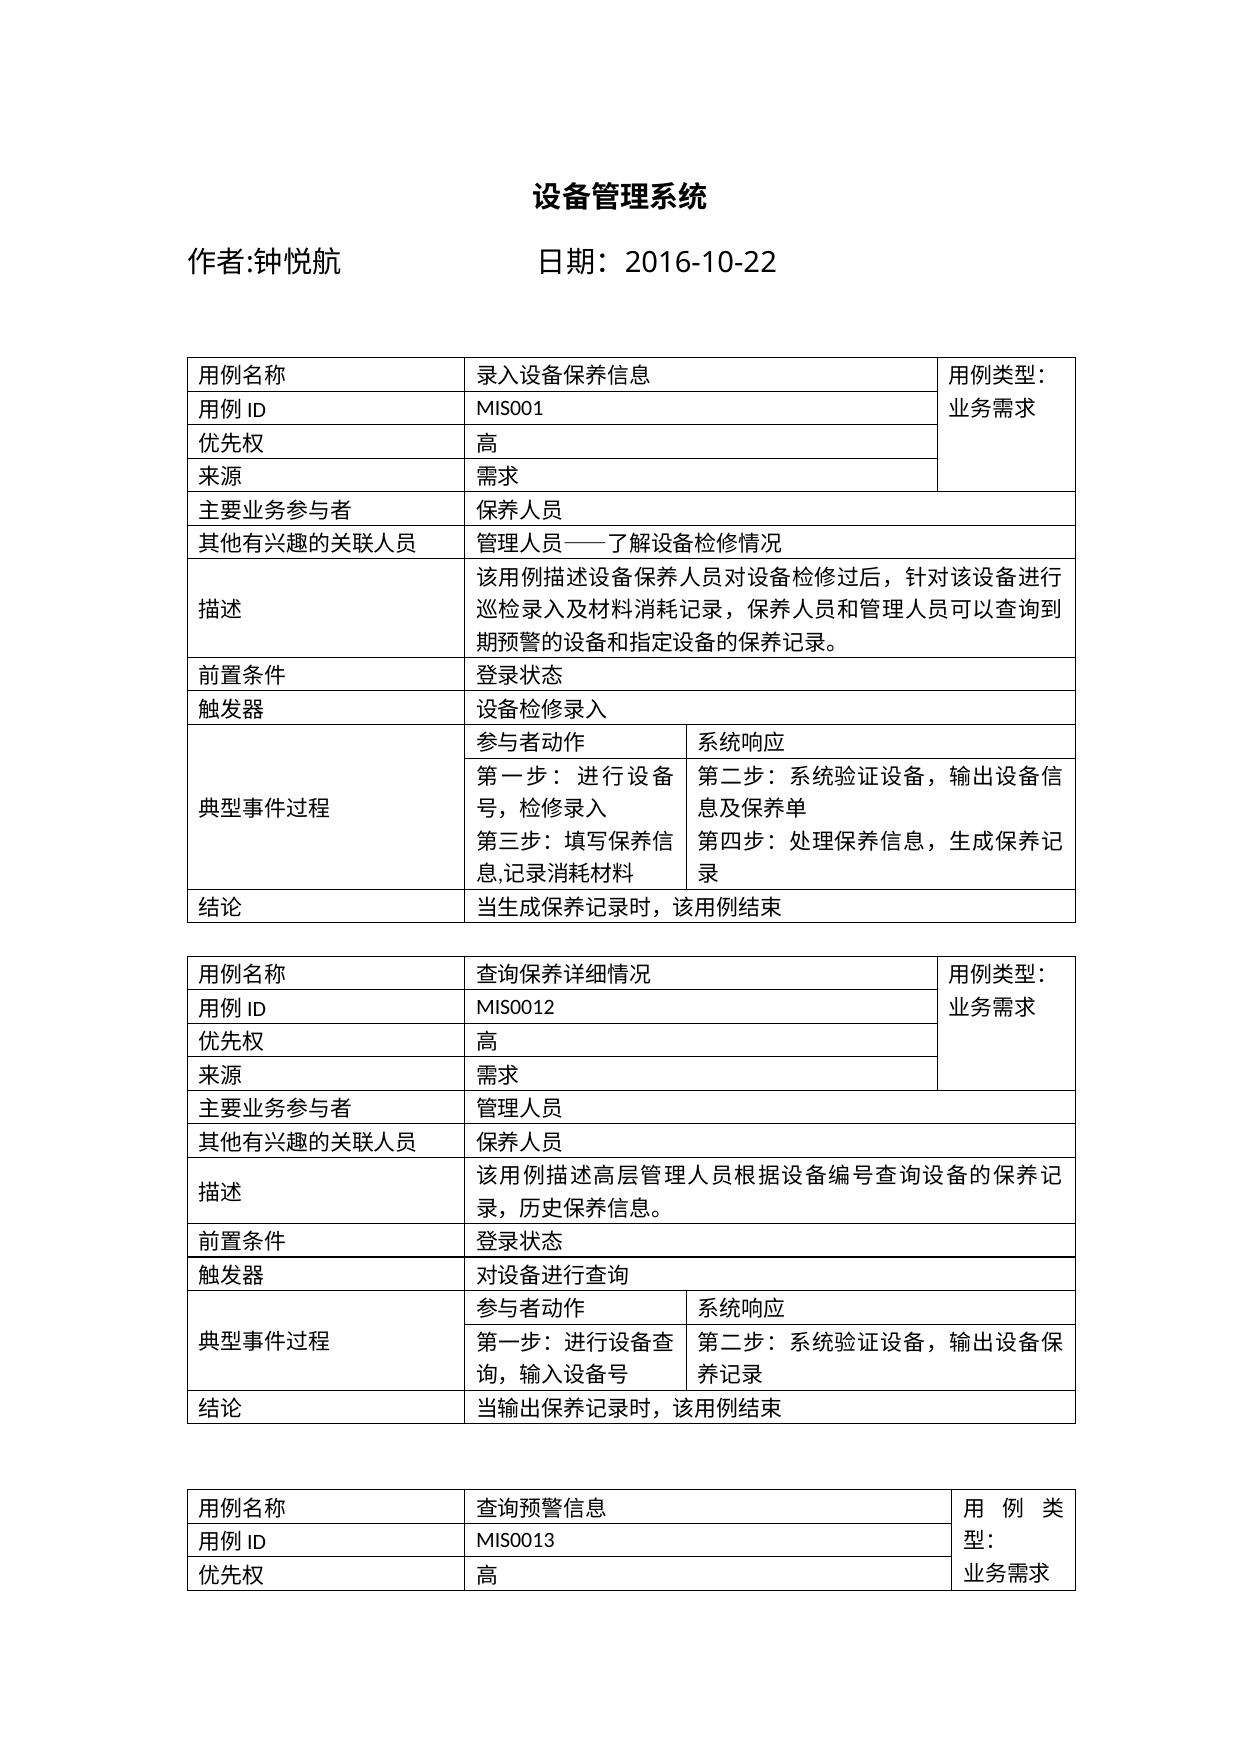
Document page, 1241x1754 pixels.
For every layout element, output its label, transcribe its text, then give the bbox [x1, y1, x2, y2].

table_cell 登录状态 [465, 658, 1075, 690]
table_cell 典型事件过程 [188, 1291, 464, 1389]
table_cell 需求 [465, 459, 937, 491]
table_cell 第一步：进行设备查询，输入设备号 [465, 1325, 686, 1389]
table_cell 优先权 [188, 1024, 464, 1056]
table_cell 来源 [188, 459, 464, 491]
table_header 查询预警信息 [465, 1490, 951, 1523]
table_cell 系统响应 [687, 725, 1075, 757]
table_header 用例类型： 业务需求 [938, 957, 1075, 1090]
table_cell MIS0012 [465, 990, 937, 1023]
table_cell 参与者动作 [465, 725, 686, 757]
table_cell 其他有兴趣的关联人员 [188, 1124, 464, 1157]
table_cell 主要业务参与者 [188, 492, 464, 525]
table_cell 第二步：系统验证设备，输出设备信息及保养单 第四步：处理保养信息，生成保养记录 [687, 759, 1075, 888]
table_cell 当输出保养记录时，该用例结束 [465, 1391, 1075, 1423]
table_cell 管理人员 [465, 1091, 1075, 1123]
table_cell 主要业务参与者 [188, 1091, 464, 1123]
table_header 用例名称 [188, 358, 464, 391]
table_cell 优先权 [188, 425, 464, 458]
table_cell 设备检修录入 [465, 691, 1075, 724]
table_cell 登录状态 [465, 1224, 1075, 1256]
table_cell 第一步：进行设备号，检修录入 第三步：填写保养信息,记录消耗材料 [465, 759, 686, 888]
table_cell 前置条件 [188, 1224, 464, 1256]
table_cell 前置条件 [188, 658, 464, 690]
table_cell 高 [465, 425, 937, 458]
table_header 用例类型： 业务需求 [952, 1490, 1075, 1590]
table_cell 来源 [188, 1057, 464, 1090]
table_cell 对设备进行查询 [465, 1258, 1075, 1290]
table_cell 高 [465, 1024, 937, 1056]
table_cell 用例ID [188, 392, 464, 424]
table_header 用例名称 [188, 957, 464, 989]
table_cell 当生成保养记录时，该用例结束 [465, 890, 1075, 922]
table_cell 保养人员 [465, 1124, 1075, 1157]
table_cell 描述 [188, 559, 464, 657]
table_cell 典型事件过程 [188, 725, 464, 888]
table_cell 用例ID [188, 990, 464, 1023]
table_cell 结论 [188, 890, 464, 922]
table_cell 触发器 [188, 1258, 464, 1290]
table_cell 该用例描述设备保养人员对设备检修过后，针对该设备进行巡检录入及材料消耗记录，保养人员和管理人员可以查询到期预警的设备和指定设备的保养记录。 [465, 559, 1075, 657]
table_header 查询保养详细情况 [465, 957, 937, 989]
table_cell 其他有兴趣的关联人员 [188, 526, 464, 558]
text 作者:钟悦航 日期：2016-10-22 [187, 227, 1053, 292]
table_cell 管理人员——了解设备检修情况 [465, 526, 1075, 558]
table_cell 需求 [465, 1057, 937, 1090]
table_cell MIS0013 [465, 1524, 951, 1556]
table_cell 用例ID [188, 1524, 464, 1556]
table_cell 参与者动作 [465, 1291, 686, 1323]
table_header 用例名称 [188, 1490, 464, 1523]
table_cell 高 [465, 1557, 951, 1590]
table_cell MIS001 [465, 392, 937, 424]
table_cell 优先权 [188, 1557, 464, 1590]
table_cell 描述 [188, 1158, 464, 1223]
table_cell 保养人员 [465, 492, 1075, 525]
table_cell 该用例描述高层管理人员根据设备编号查询设备的保养记录，历史保养信息。 [465, 1158, 1075, 1223]
table_cell 结论 [188, 1391, 464, 1423]
text 设备管理系统 [187, 162, 1053, 227]
table_header 录入设备保养信息 [465, 358, 937, 391]
table_cell 系统响应 [687, 1291, 1075, 1323]
table_cell 第二步：系统验证设备，输出设备保养记录 [687, 1325, 1075, 1389]
table_header 用例类型： 业务需求 [938, 358, 1075, 491]
table_cell 触发器 [188, 691, 464, 724]
